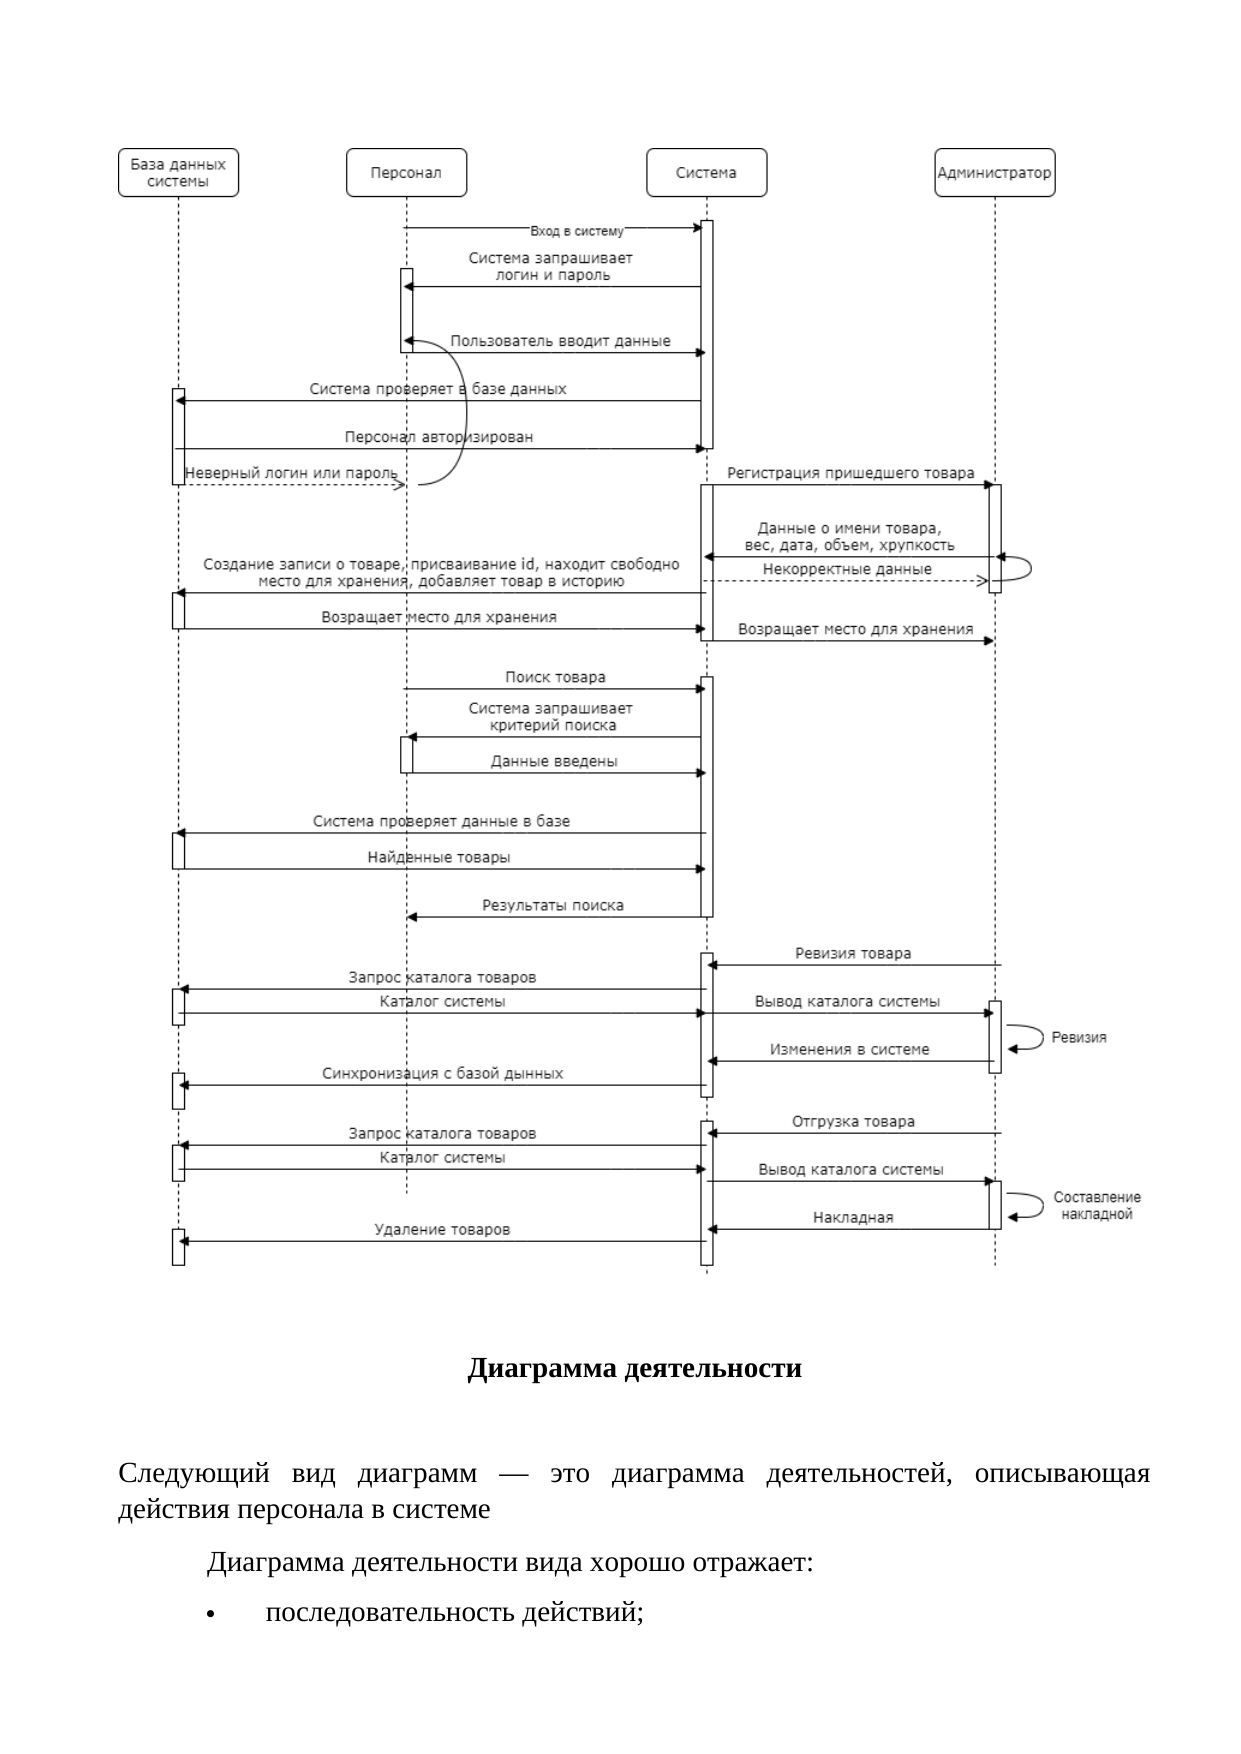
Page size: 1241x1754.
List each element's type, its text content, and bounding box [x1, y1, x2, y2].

picture [118, 148, 1152, 1278]
text Диаграмма деятельности [118, 1350, 1152, 1383]
text Диаграмма деятельности вида хорошо отражает: [118, 1544, 1152, 1578]
list последовательность действий; [118, 1594, 1152, 1628]
text Следующий вид диаграмм — это диаграмма деятельностей, описывающая действия персонала в системе [118, 1455, 1152, 1525]
